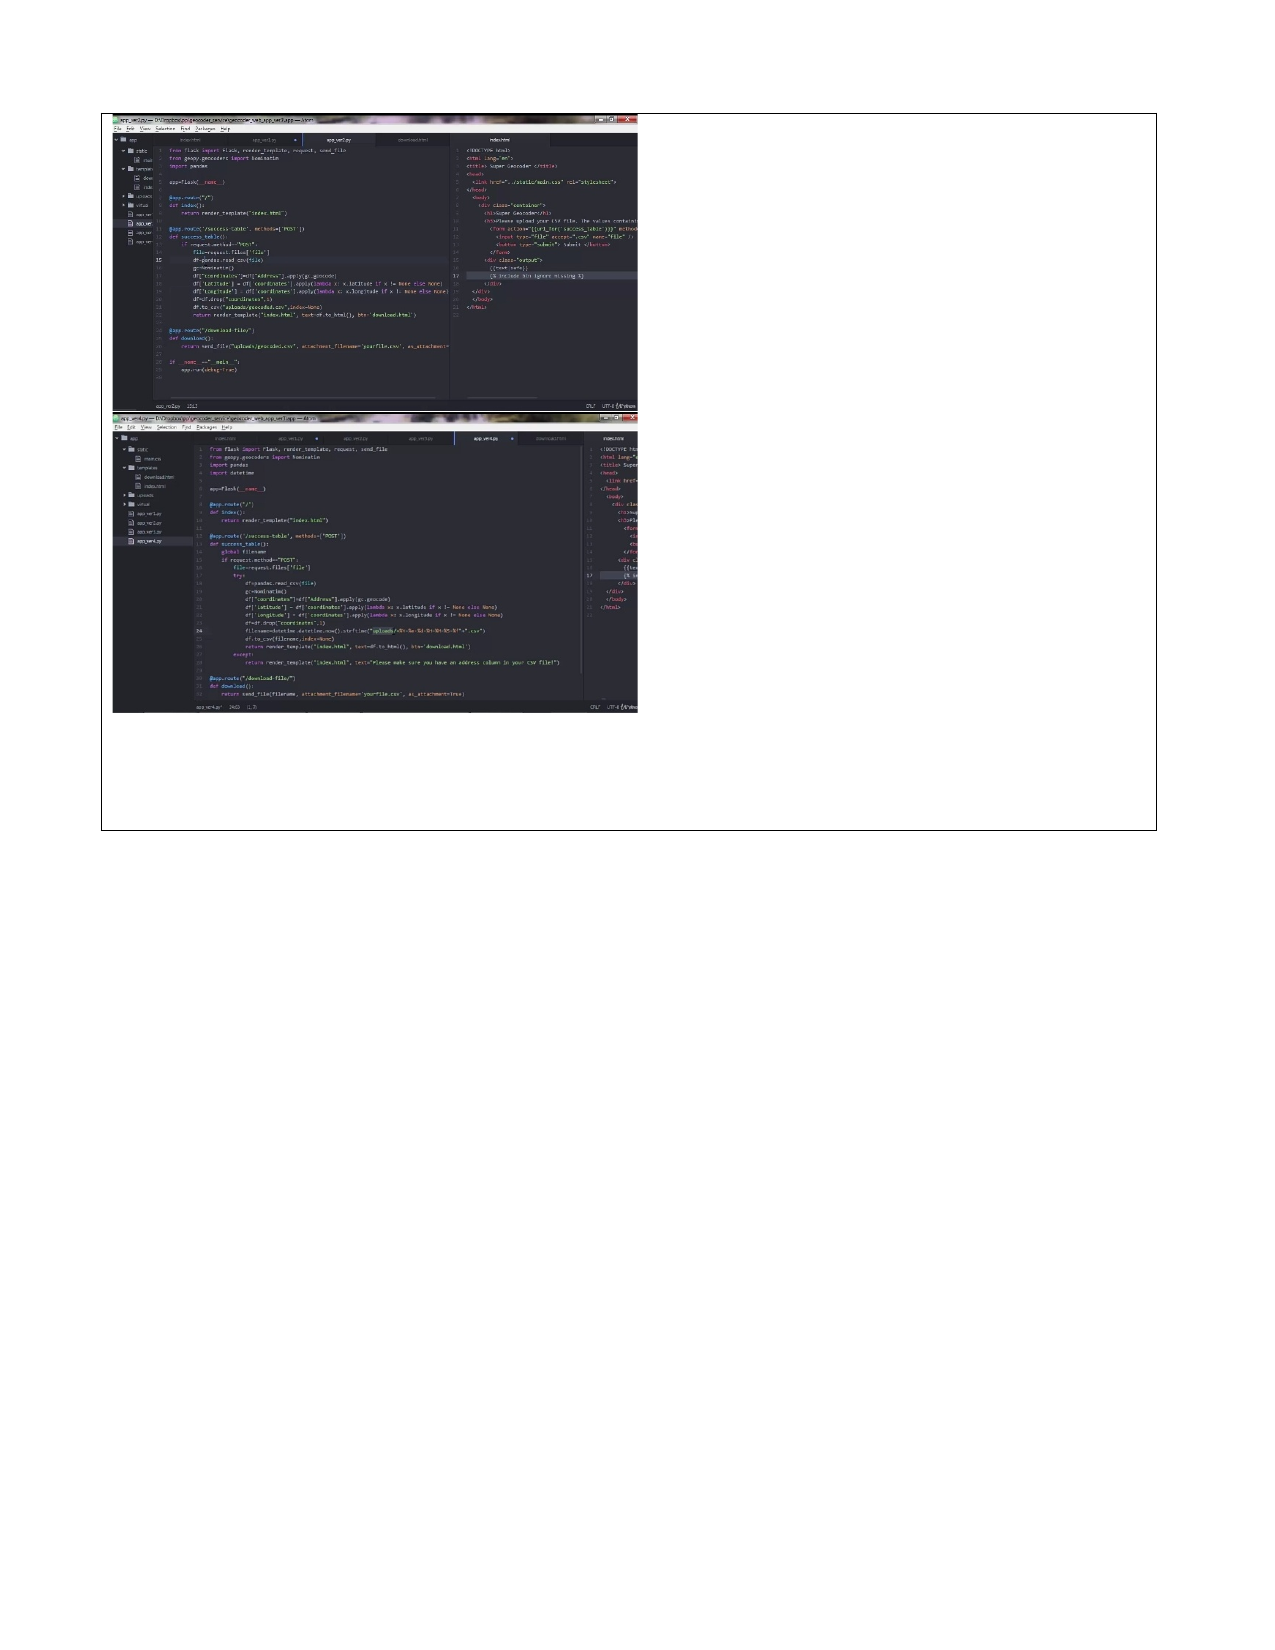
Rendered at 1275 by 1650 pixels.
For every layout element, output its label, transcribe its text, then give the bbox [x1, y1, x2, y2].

picture [112, 113, 638, 411]
picture [112, 412, 638, 715]
table_cell Image session : [102, 114, 1156, 830]
